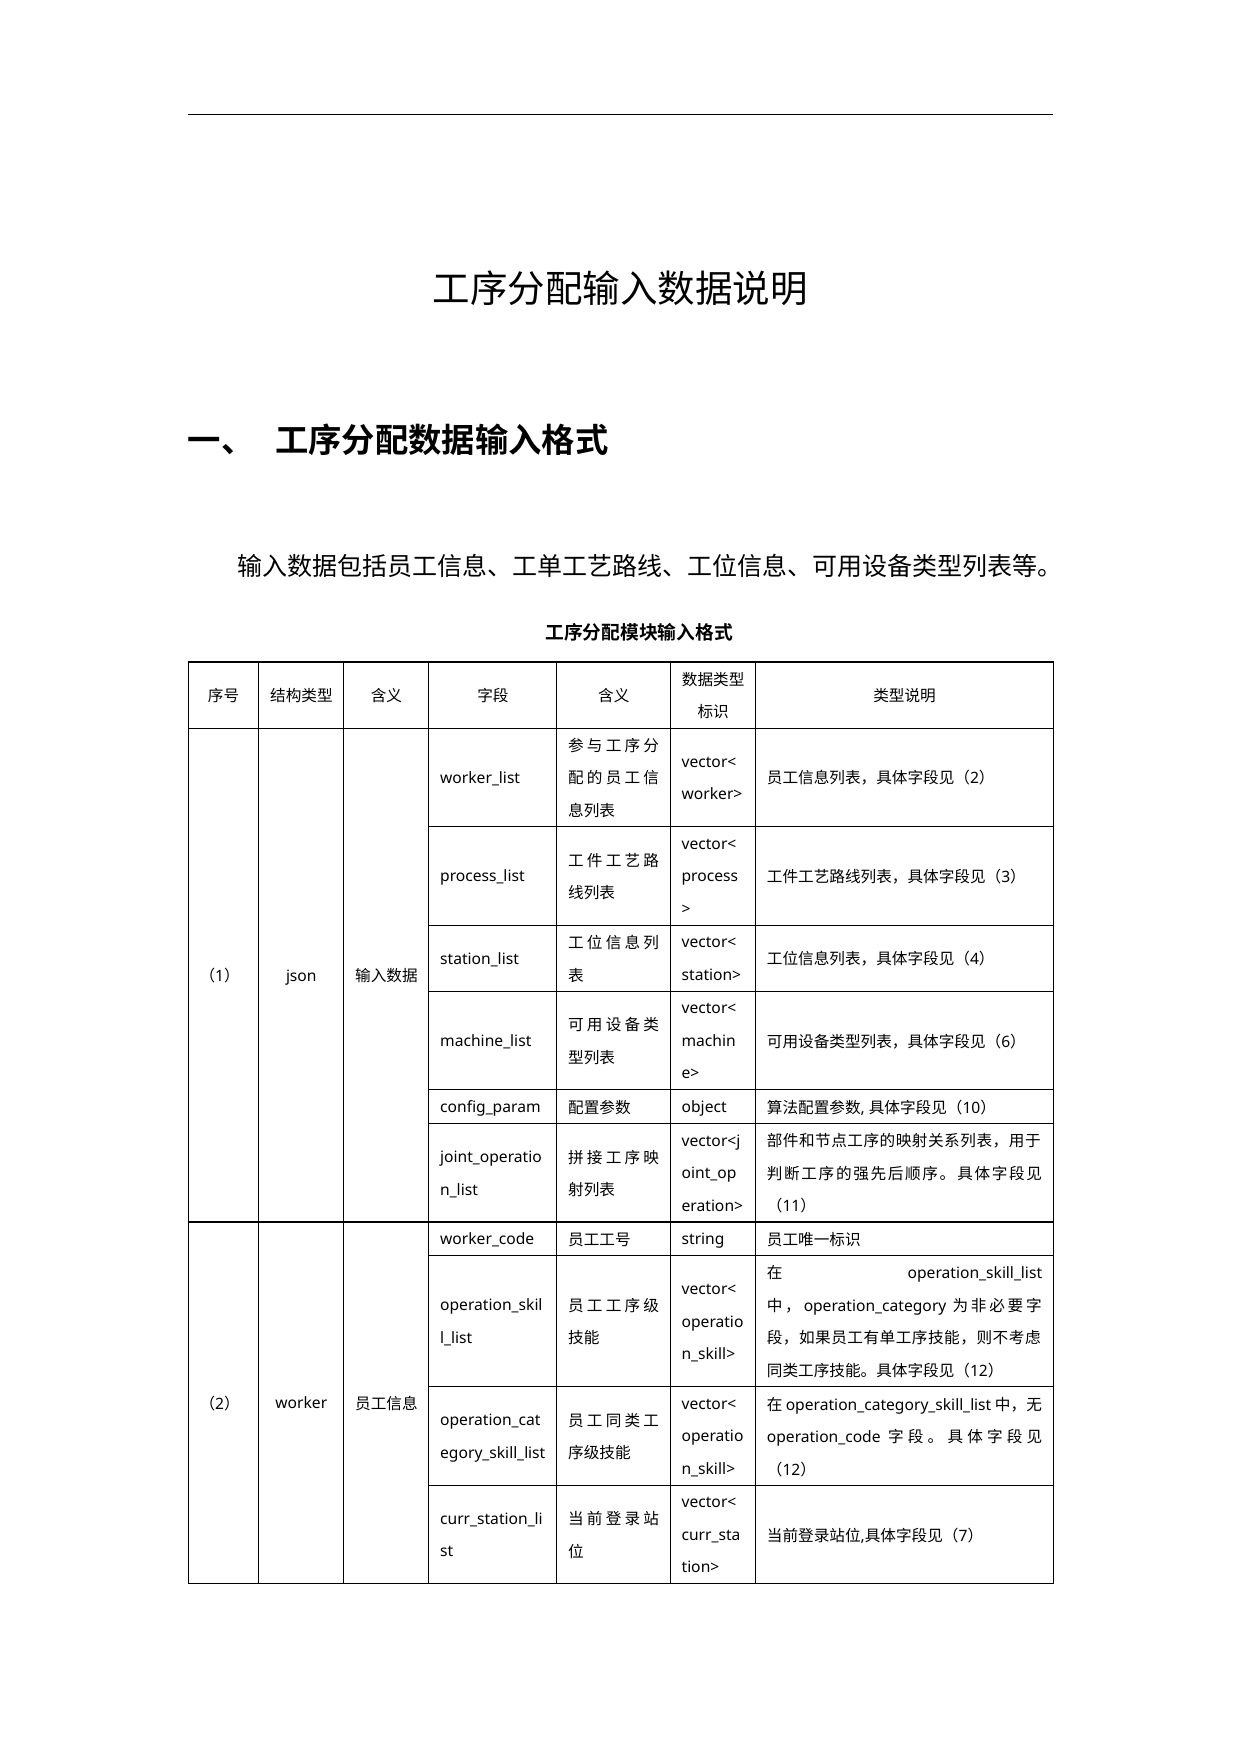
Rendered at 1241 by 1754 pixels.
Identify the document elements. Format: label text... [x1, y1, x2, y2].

table_header 含义 [557, 663, 670, 727]
table_cell 工件工艺路线列表，具体字段见（3） [756, 827, 1053, 924]
table_cell 员工工序级技能 [557, 1256, 670, 1386]
table_cell vector< worker> [671, 729, 755, 826]
table_cell machine_list [429, 992, 556, 1089]
table_cell vector<joint_operation> [671, 1124, 755, 1221]
table_cell 工件工艺路线列表 [557, 827, 670, 924]
table_cell config_param [429, 1090, 556, 1123]
table_cell string [671, 1223, 755, 1255]
table_cell worker_code [429, 1223, 556, 1255]
text 工序分配输入数据说明 [187, 253, 1053, 318]
table_cell operation_skill_list [429, 1256, 556, 1386]
table_cell 当前登录站位 [557, 1486, 670, 1583]
table_cell vector< process> [671, 827, 755, 924]
table_cell 员工工号 [557, 1223, 670, 1255]
table_cell operation_category_skill_list [429, 1387, 556, 1484]
table_cell vector< station> [671, 926, 755, 991]
table_cell 在operation_category_skill_list中，无operation_code字段。具体字段见（12） [756, 1387, 1053, 1484]
table_header 字段 [429, 663, 556, 727]
table_cell worker [259, 1223, 343, 1583]
table_cell 可用设备类型列表 [557, 992, 670, 1089]
table_cell 员工同类工序级技能 [557, 1387, 670, 1484]
table_header 含义 [344, 663, 428, 727]
table_cell vector<machine> [671, 992, 755, 1089]
table_header 类型说明 [756, 663, 1053, 727]
table_cell 算法配置参数, 具体字段见（10） [756, 1090, 1053, 1123]
table_cell 参与工序分配的员工信息列表 [557, 729, 670, 826]
table_cell station_list [429, 926, 556, 991]
table_cell 员工信息列表，具体字段见（2） [756, 729, 1053, 826]
list 输入数据包括员工信息、工单工艺路线、工位信息、可用设备类型列表等。 [187, 532, 1053, 597]
table_header 序号 [189, 663, 258, 727]
subtitle 工序分配数据输入格式 [187, 405, 1053, 470]
table_cell 配置参数 [557, 1090, 670, 1123]
table_header 数据类型标识 [671, 663, 755, 727]
table_cell 输入数据 [344, 729, 428, 1221]
table_cell 拼接工序映射列表 [557, 1124, 670, 1221]
table_cell 当前登录站位,具体字段见（7） [756, 1486, 1053, 1583]
table_cell vector< operation_skill> [671, 1256, 755, 1386]
table_cell json [259, 729, 343, 1221]
table_cell vector< curr_station> [671, 1486, 755, 1583]
table_cell （2） [189, 1223, 258, 1583]
table_cell 员工唯一标识 [756, 1223, 1053, 1255]
list 工序分配模块输入格式 [187, 615, 1053, 648]
table_cell （1） [189, 729, 258, 1221]
table_cell 工位信息列表，具体字段见（4） [756, 926, 1053, 991]
table_cell 工位信息列表 [557, 926, 670, 991]
table_header 结构类型 [259, 663, 343, 727]
table_cell object [671, 1090, 755, 1123]
table_cell 可用设备类型列表，具体字段见（6） [756, 992, 1053, 1089]
table_cell vector< operation_skill> [671, 1387, 755, 1484]
table_cell 部件和节点工序的映射关系列表，用于判断工序的强先后顺序。具体字段见（11） [756, 1124, 1053, 1221]
table_cell curr_station_list [429, 1486, 556, 1583]
table_cell 员工信息 [344, 1223, 428, 1583]
table_cell process_list [429, 827, 556, 924]
table_cell joint_operation_list [429, 1124, 556, 1221]
table_cell worker_list [429, 729, 556, 826]
table_cell 在operation_skill_list中，operation_category为非必要字段，如果员工有单工序技能，则不考虑同类工序技能。具体字段见（12） [756, 1256, 1053, 1386]
